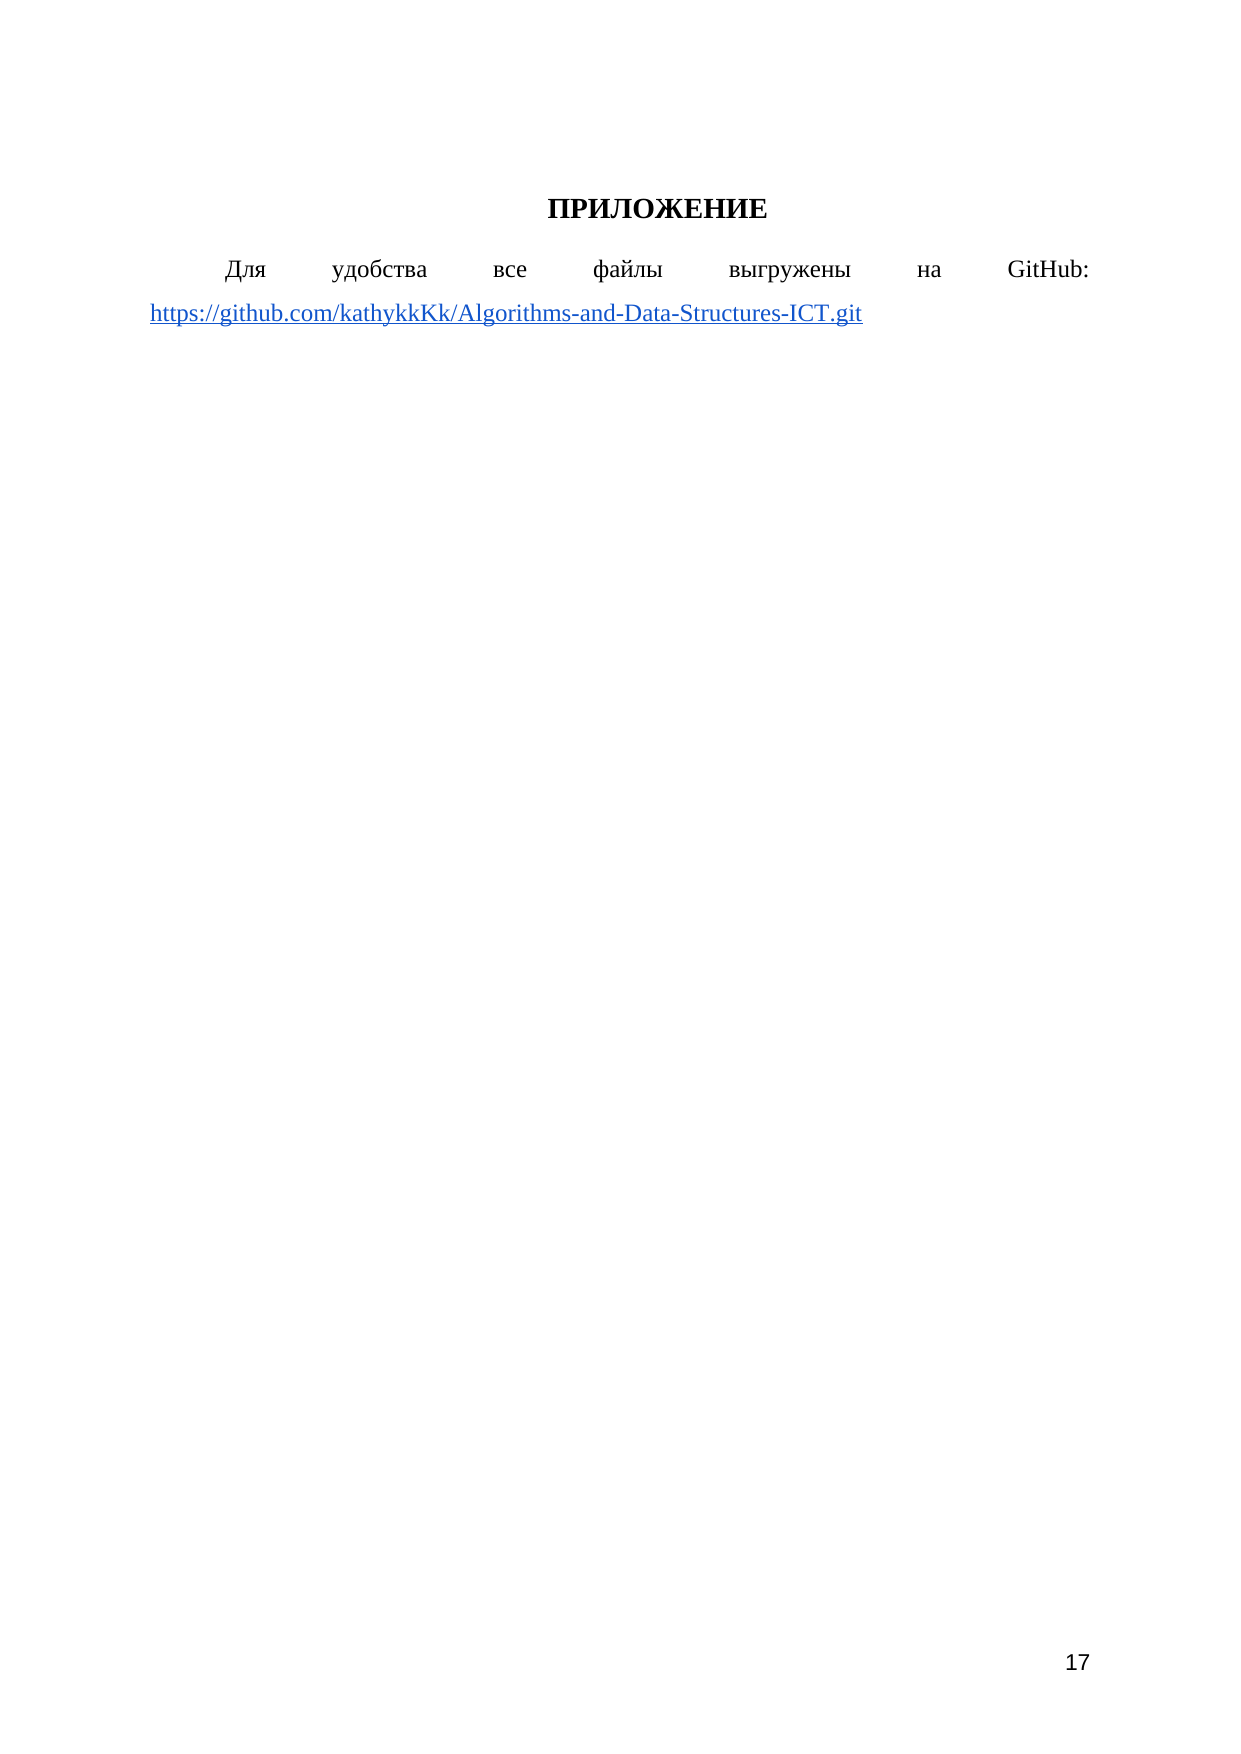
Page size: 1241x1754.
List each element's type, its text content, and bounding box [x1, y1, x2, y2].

subtitle ПРИЛОЖЕНИЕ [150, 192, 1090, 225]
text Для удобства все файлы выгружены на GitHub: https://github.com/kathykkKk/Algorithms-and-Data-Structures-ICT.git [150, 254, 1090, 326]
